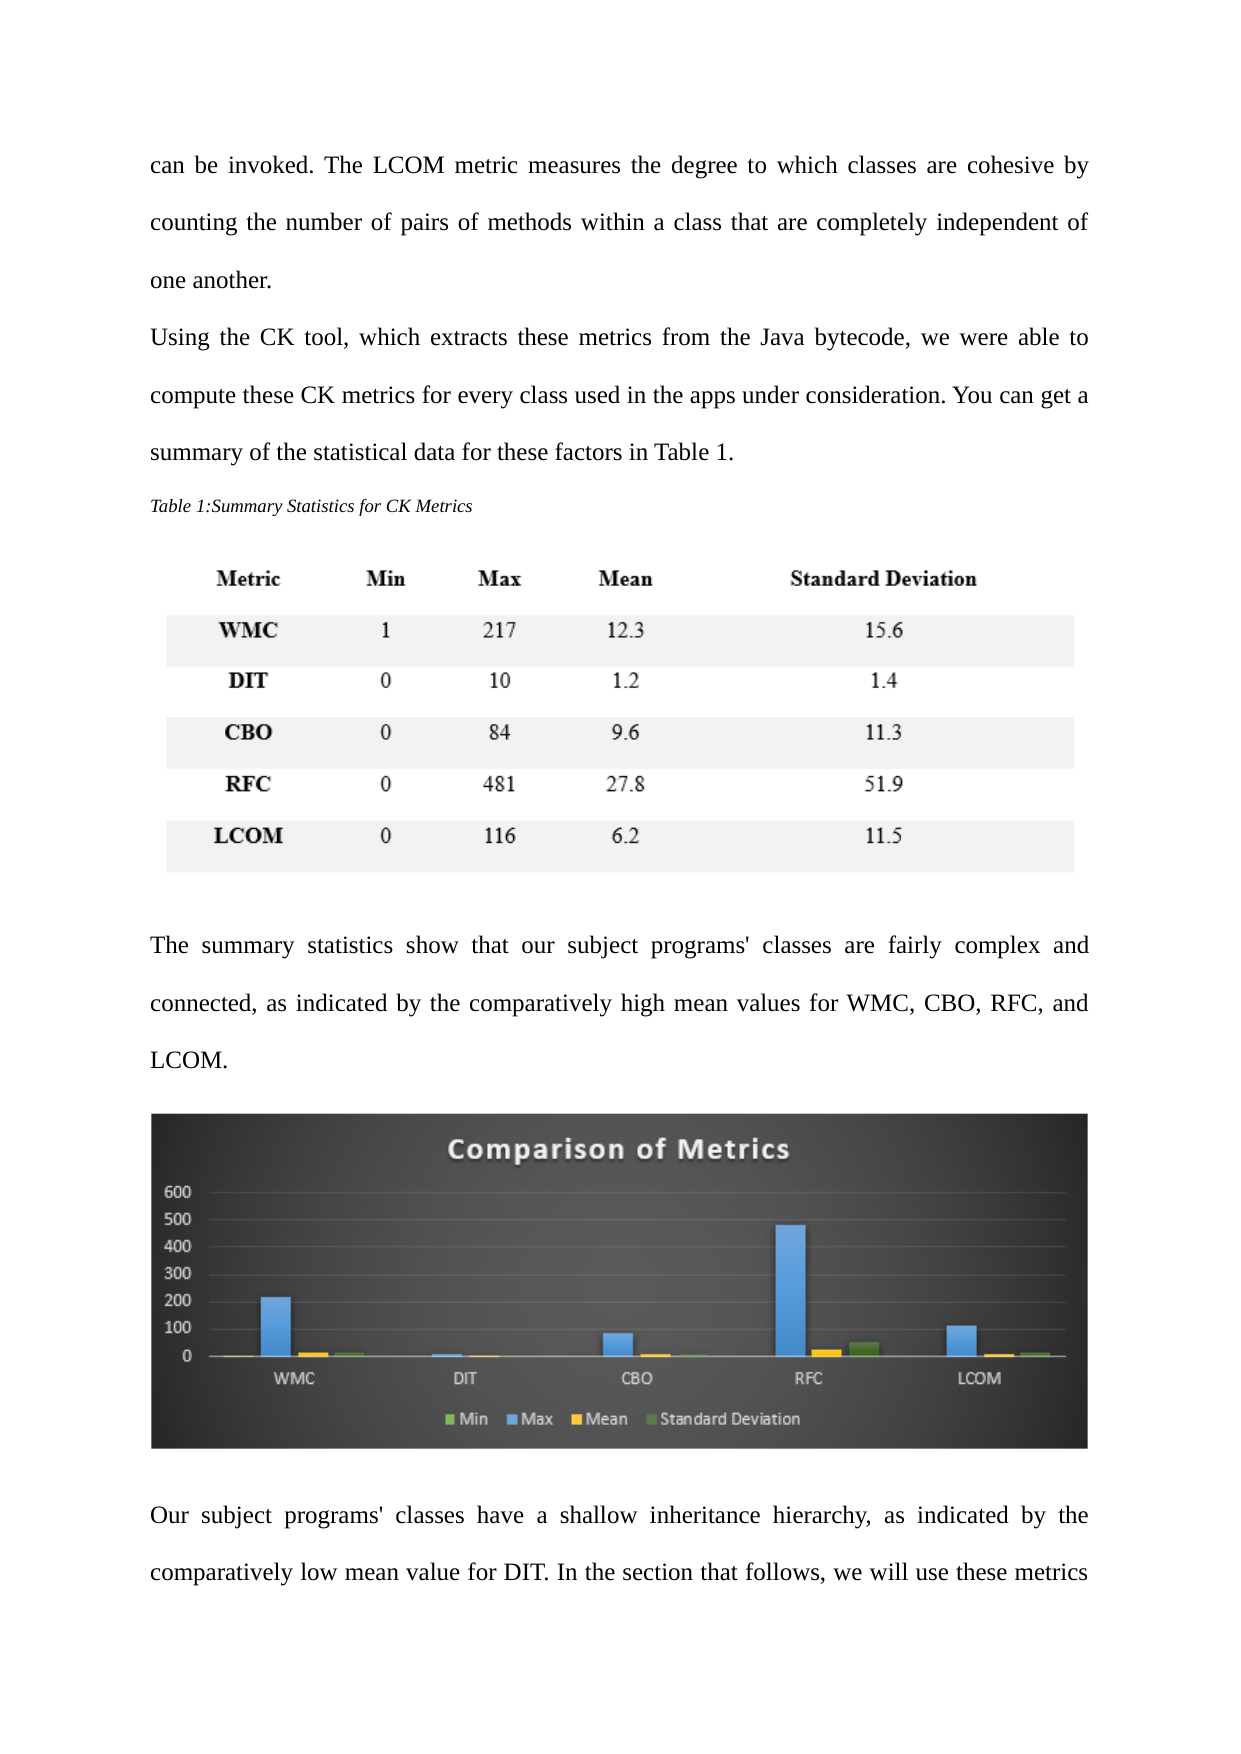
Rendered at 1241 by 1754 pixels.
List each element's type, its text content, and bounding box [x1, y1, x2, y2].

text Using the CK tool, which extracts these metrics from the Java bytecode, we were able to compute these CK metrics for every class used in the apps under consideration. You can get a summary of the statistical data for these factors in Table 1. [150, 322, 1090, 466]
text Table 1:Summary Statistics for CK Metrics [150, 495, 1090, 517]
text The summary statistics show that our subject programs' classes are fairly complex and connected, as indicated by the comparatively high mean values for WMC, CBO, RFC, and LCOM. [150, 930, 1090, 1074]
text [150, 150, 1090, 294]
picture [150, 1102, 1091, 1455]
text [150, 1500, 1090, 1586]
picture [150, 558, 1091, 902]
